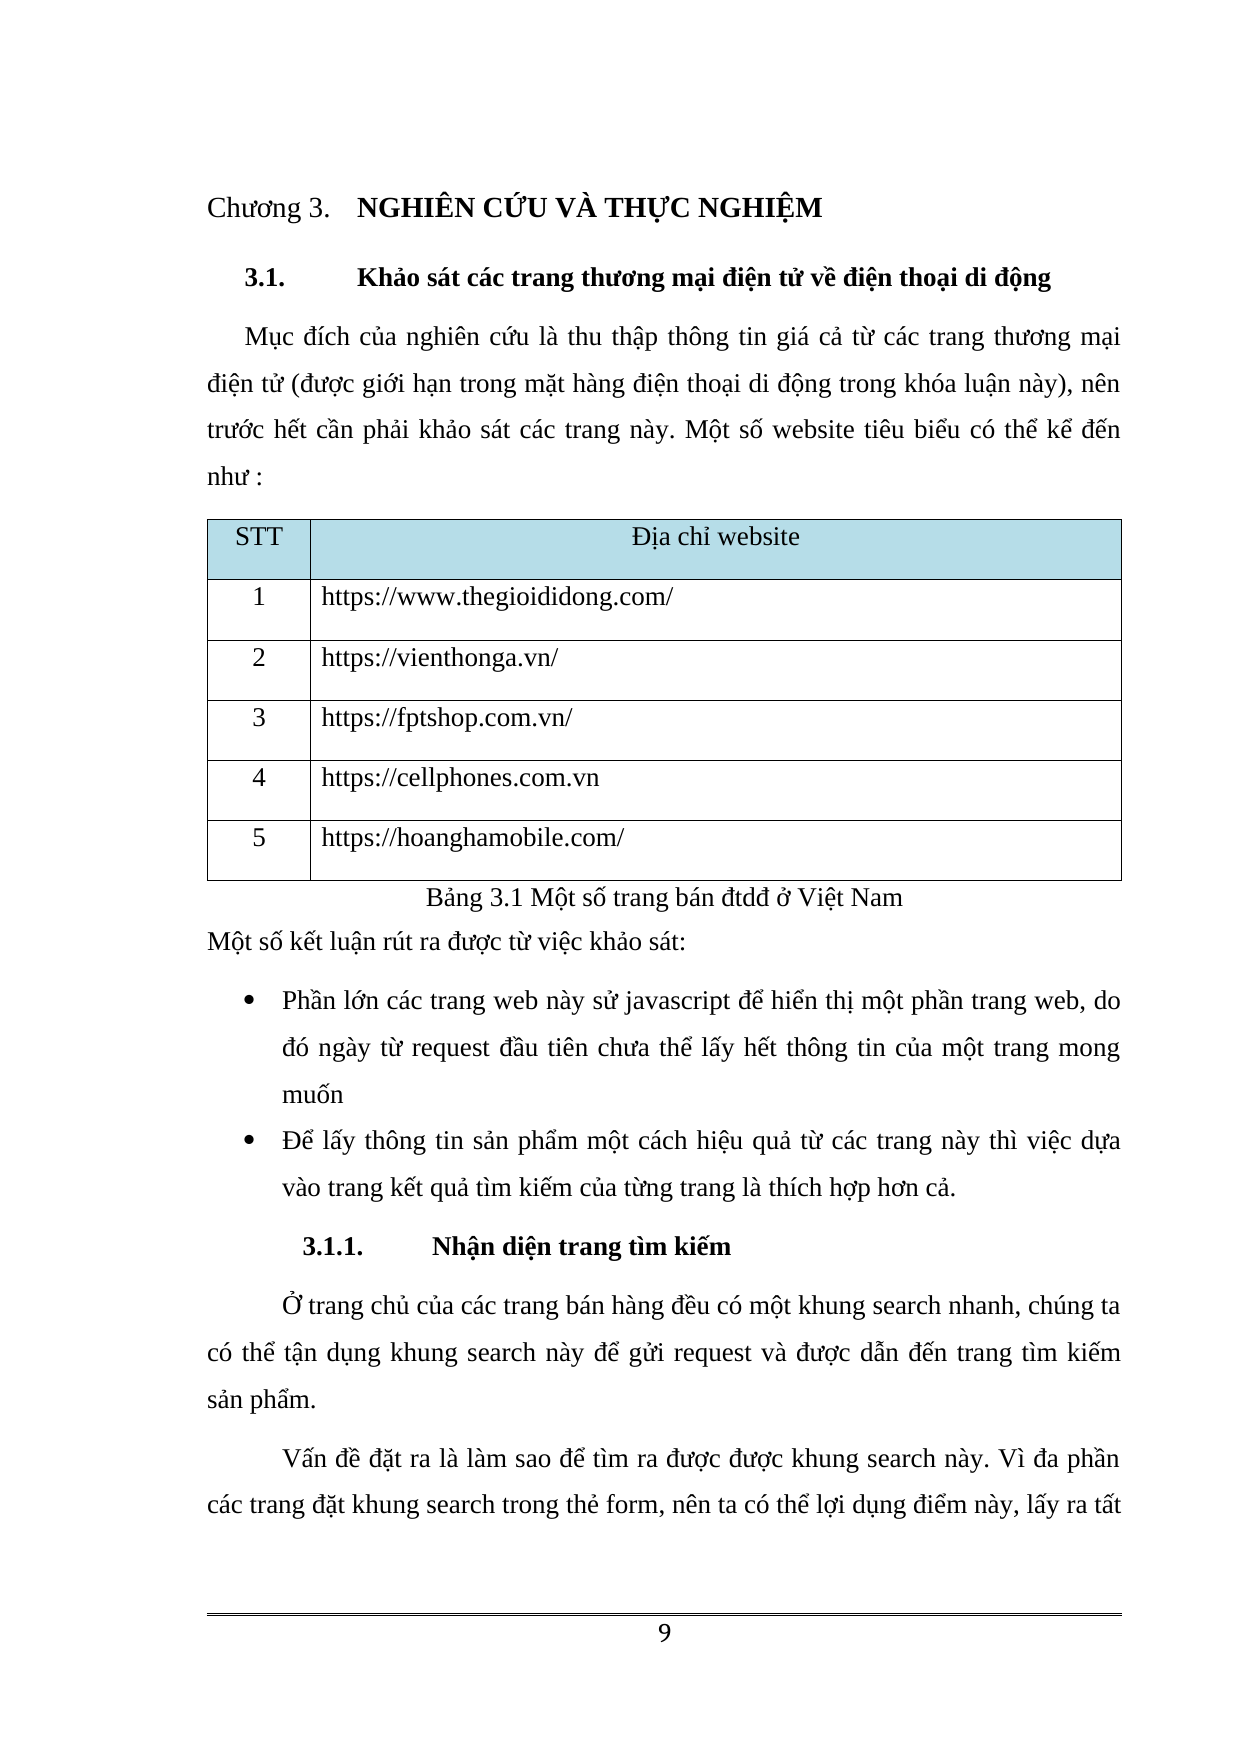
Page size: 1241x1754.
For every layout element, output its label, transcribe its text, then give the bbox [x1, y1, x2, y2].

text Ở trang chủ của các trang bán hàng đều có một khung search nhanh, chúng ta có thể tận dụng khung search này để gửi request và được dẫn đến trang tìm kiếm sản phẩm. [207, 1289, 1122, 1414]
table_cell https://hoanghamobile.com/ [311, 821, 1121, 880]
subtitle Nhận diện trang tìm kiếm [302, 1230, 1122, 1261]
subtitle Khảo sát các trang thương mại điện tử về điện thoại di động [244, 261, 1122, 292]
table_cell https://vienthonga.vn/ [311, 641, 1121, 700]
text Mục đích của nghiên cứu là thu thập thông tin giá cả từ các trang thương mại điện tử (được giới hạn trong mặt hàng điện thoại di động trong khóa luận này), nên trước hết cần phải khảo sát các trang này. Một số website tiêu biểu có thể kể đến như : [207, 320, 1122, 491]
table_cell https://www.thegioididong.com/ [311, 580, 1121, 639]
table_cell 4 [208, 761, 310, 820]
list Để lấy thông tin sản phẩm một cách hiệu quả từ các trang này thì việc dựa vào trang kết quả tìm kiếm của từng trang là thích hợp hơn cả. [244, 1124, 1122, 1202]
table_cell 5 [208, 821, 310, 880]
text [207, 1442, 1122, 1520]
list Phần lớn các trang web này sử javascript để hiển thị một phần trang web, do đó ngày từ request đầu tiên chưa thể lấy hết thông tin của một trang mong muốn [244, 984, 1122, 1109]
table_cell https://fptshop.com.vn/ [311, 701, 1121, 760]
subtitle NGHIÊN CỨU VÀ THỰC NGHIỆM [207, 190, 1122, 223]
table_header Địa chỉ website [311, 520, 1121, 579]
text Một số kết luận rút ra được từ việc khảo sát: [207, 925, 1122, 956]
table_cell 1 [208, 580, 310, 639]
table_cell 2 [208, 641, 310, 700]
table_cell 3 [208, 701, 310, 760]
table_cell https://cellphones.com.vn [311, 761, 1121, 820]
table_header STT [208, 520, 310, 579]
text Bảng 3.1 Một số trang bán đtdđ ở Việt Nam [207, 881, 1122, 913]
